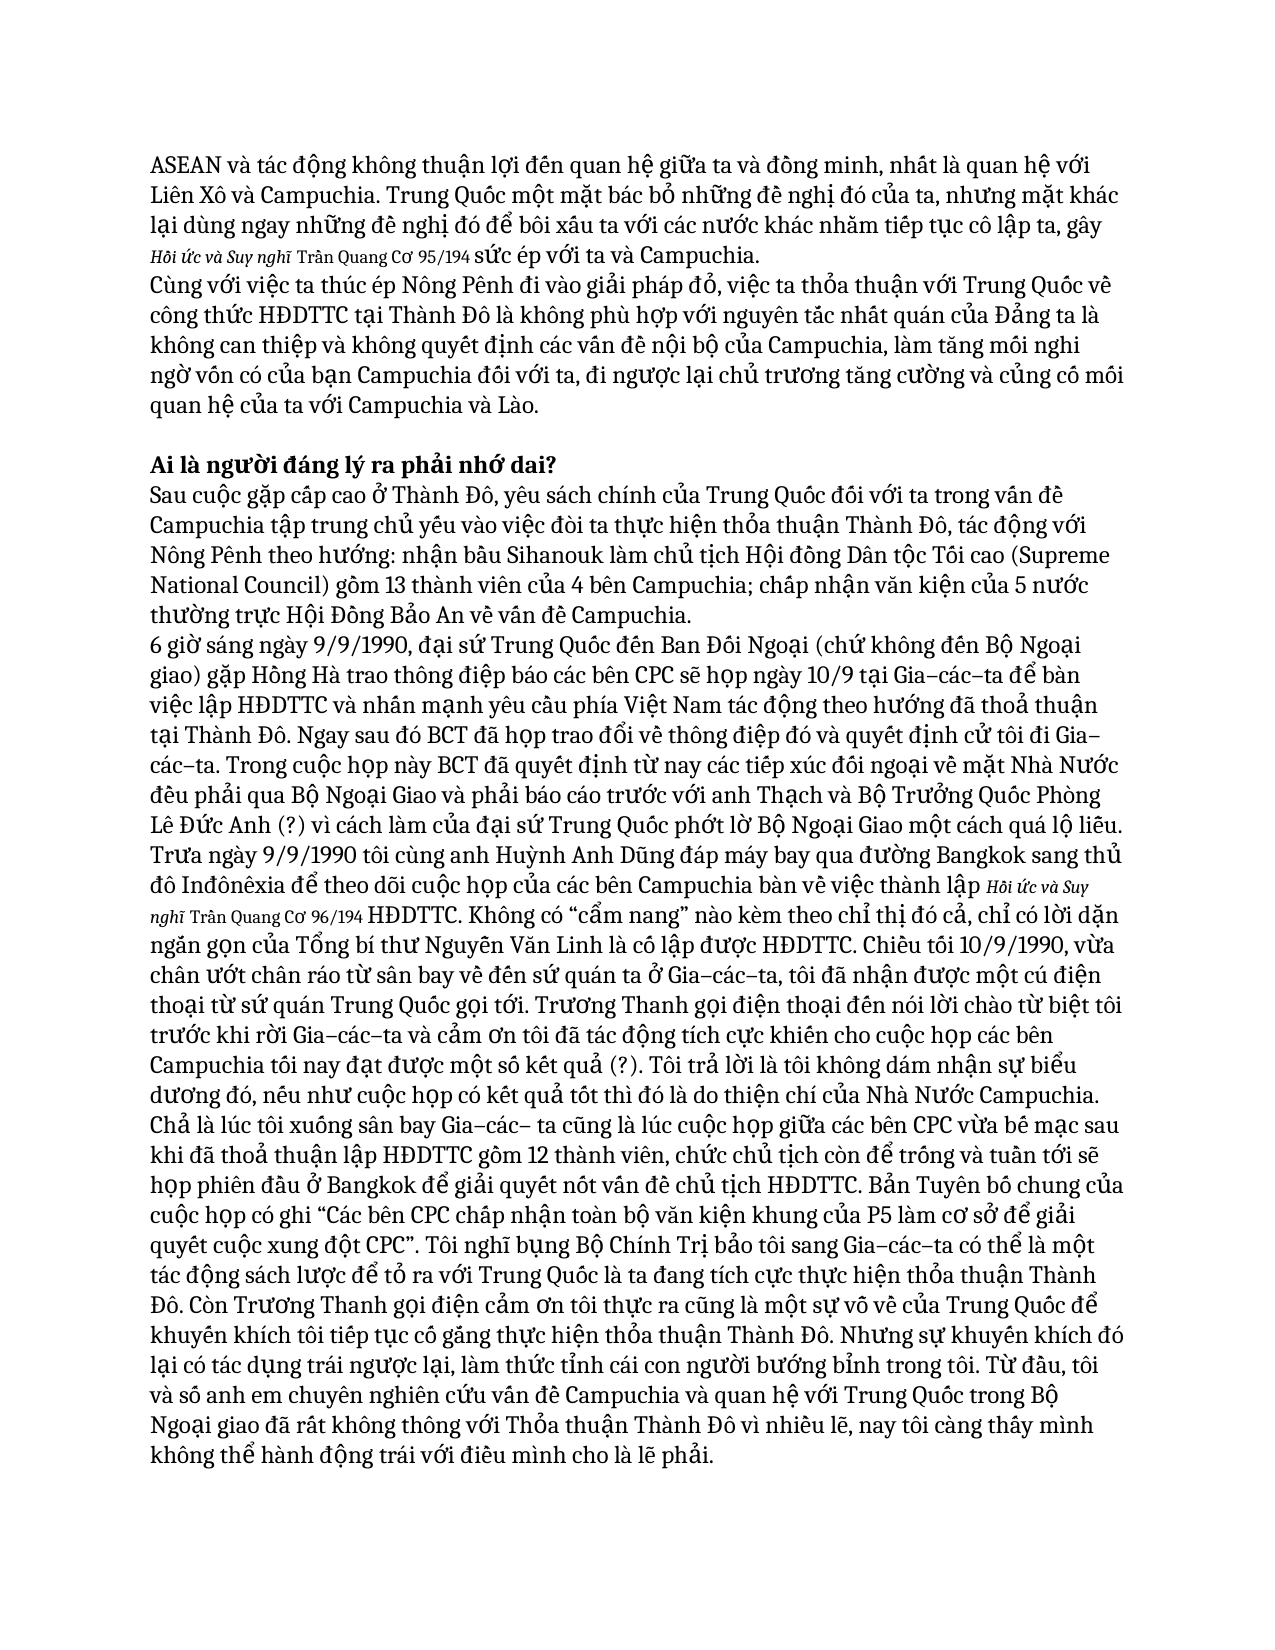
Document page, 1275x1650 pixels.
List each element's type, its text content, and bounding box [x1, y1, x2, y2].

text Cùng với việc ta thúc ép Nông Pênh đi vào giải pháp đỏ, việc ta thỏa thuận với Trung Quốc về công thức HĐDTTC tại Thành Đô là không phù hợp với nguyên tắc nhất quán của Đảng ta là không can thiệp và không quyết định các vấn đề nội bộ của Campuchia, làm tăng mối nghi ngờ vốn có của bạn Campuchia đối với ta, đi ngược lại chủ trương tăng cường và củng cố mối quan hệ của ta với Campuchia và Lào. [150, 270, 1125, 420]
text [150, 150, 1125, 270]
text Sau cuộc gặp cấp cao ở Thành Đô, yêu sách chính của Trung Quốc đối với ta trong vấn đề Campuchia tập trung chủ yếu vào việc đòi ta thực hiện thỏa thuận Thành Đô, tác động với Nông Pênh theo hướng: nhận bầu Sihanouk làm chủ tịch Hội đồng Dân tộc Tối cao (Supreme National Council) gồm 13 thành viên của 4 bên Campuchia; chấp nhận văn kiện của 5 nước thường trực Hội Đồng Bảo An về vấn đề Campuchia. [150, 480, 1125, 630]
text Trưa ngày 9/9/1990 tôi cùng anh Huỳnh Anh Dũng đáp máy bay qua đường Bangkok sang thủ đô Inđônêxia để theo dõi cuộc họp của các bên Campuchia bàn về việc thành lập Hồi ức và Suy nghĩ Trần Quang Cơ 96/194 HĐDTTC. Không có “cẩm nang” nào kèm theo chỉ thị đó cả, chỉ có lời dặn ngắn gọn của Tổng bí thư Nguyễn Văn Linh là cố lập được HĐDTTC. Chiều tối 10/9/1990, vừa chân ướt chân ráo từ sân bay về đến sứ quán ta ở Gia–các–ta, tôi đã nhận được một cú điện thoại từ sứ quán Trung Quốc gọi tới. Trương Thanh gọi điện thoại đến nói lời chào từ biệt tôi trước khi rời Gia–các–ta và cảm ơn tôi đã tác động tích cực khiến cho cuộc họp các bên Campuchia tối nay đạt được một số kết quả (?). Tôi trả lời là tôi không dám nhận sự biểu dương đó, nếu như cuộc họp có kết quả tốt thì đó là do thiện chí của Nhà Nước Campuchia. [150, 840, 1125, 1110]
text 6 giờ sáng ngày 9/9/1990, đại sứ Trung Quốc đến Ban Đối Ngoại (chứ không đến Bộ Ngoại giao) gặp Hồng Hà trao thông điệp báo các bên CPC sẽ họp ngày 10/9 tại Gia–các–ta để bàn việc lập HĐDTTC và nhấn mạnh yêu cầu phía Việt Nam tác động theo hướng đã thoả thuận tại Thành Đô. Ngay sau đó BCT đã họp trao đổi về thông điệp đó và quyết định cử tôi đi Gia–các–ta. Trong cuộc họp này BCT đã quyết định từ nay các tiếp xúc đối ngoại về mặt Nhà Nước đều phải qua Bộ Ngoại Giao và phải báo cáo trước với anh Thạch và Bộ Trưởng Quốc Phòng Lê Đức Anh (?) vì cách làm của đại sứ Trung Quốc phớt lờ Bộ Ngoại Giao một cách quá lộ liễu. [150, 630, 1125, 840]
text Ai là người đáng lý ra phải nhớ dai? [150, 450, 1125, 480]
text Chả là lúc tôi xuống sân bay Gia–các– ta cũng là lúc cuộc họp giữa các bên CPC vừa bế mạc sau khi đã thoả thuận lập HĐDTTC gồm 12 thành viên, chức chủ tịch còn để trống và tuần tới sẽ họp phiên đầu ở Bangkok để giải quyết nốt vấn đề chủ tịch HĐDTTC. Bản Tuyên bố chung của cuộc họp có ghi “Các bên CPC chấp nhận toàn bộ văn kiện khung của P5 làm cơ sở để giải quyết cuộc xung đột CPC”. Tôi nghĩ bụng Bộ Chính Trị bảo tôi sang Gia–các–ta có thể là một tác động sách lược để tỏ ra với Trung Quốc là ta đang tích cực thực hiện thỏa thuận Thành Đô. Còn Trương Thanh gọi điện cảm ơn tôi thực ra cũng là một sự vỗ về của Trung Quốc để khuyến khích tôi tiếp tục cố gắng thực hiện thỏa thuận Thành Đô. Nhưng sự khuyến khích đó lại có tác dụng trái ngược lại, làm thức tỉnh cái con người bướng bỉnh trong tôi. Từ đầu, tôi và số anh em chuyên nghiên cứu vấn đề Campuchia và quan hệ với Trung Quốc trong Bộ Ngoại giao đã rất không thông với Thỏa thuận Thành Đô vì nhiều lẽ, nay tôi càng thấy mình không thể hành động trái với điều mình cho là lẽ phải. [150, 1110, 1125, 1470]
